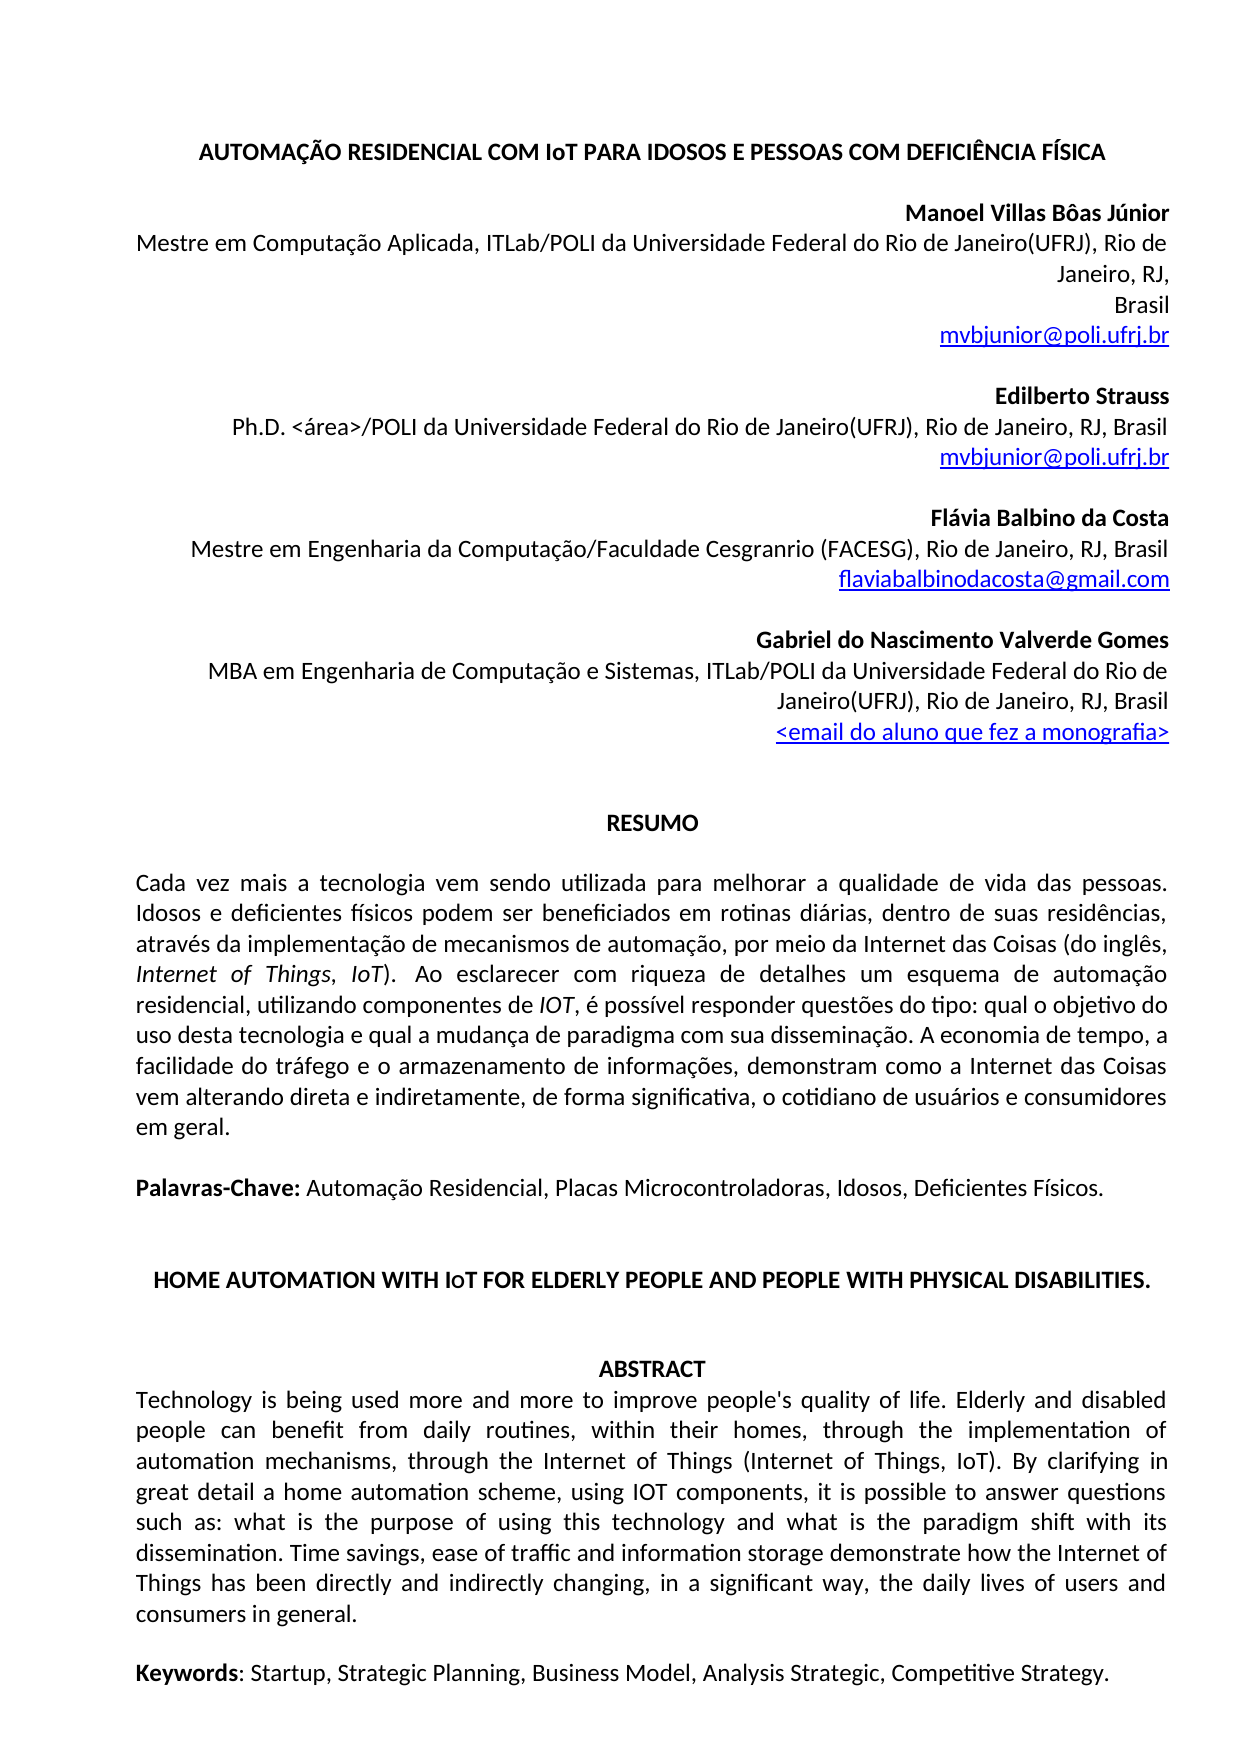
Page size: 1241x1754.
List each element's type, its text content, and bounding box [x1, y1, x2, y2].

subtitle AUTOMAÇÃO RESIDENCIAL COM IoT PARA IDOSOS E PESSOAS COM DEFICIÊNCIA FÍSICA [198, 136, 1182, 167]
subtitle Flávia Balbino da Costa [106, 502, 1169, 533]
text Cada vez mais a tecnologia vem sendo utilizada para melhorar a qualidade de vida das pessoas. Idosos e deficientes físicos podem ser beneficiados em rotinas diárias, dentro de suas residências, através da implementação de mecanismos de automação, por meio da Internet das Coisas (do inglês, Internet of Things, IoT). Ao esclarecer com riqueza de detalhes um esquema de automação residencial, utilizando componentes de IOT, é possível responder questões do tipo: qual o objetivo do uso desta tecnologia e qual a mudança de paradigma com sua disseminação. A economia de tempo, a facilidade do tráfego e o armazenamento de informações, demonstram como a Internet das Coisas vem alterando direta e indiretamente, de forma significativa, o cotidiano de usuários e consumidores em geral. [136, 867, 1169, 1142]
subtitle HOME AUTOMATION WITH IOT FOR ELDERLY PEOPLE AND PEOPLE WITH PHYSICAL DISABILITIES. ABSTRACT [147, 1205, 1157, 1384]
text Palavras-Chave: Automação Residencial, Placas Microcontroladoras, Idosos, Deficientes Físicos. [136, 1172, 1182, 1203]
text Janeiro(UFRJ), Rio de Janeiro, RJ, Brasil [106, 686, 1168, 716]
text Technology is being used more and more to improve people's quality of life. Elderly and disabled people can benefit from daily routines, within their homes, through the implementation of automation mechanisms, through the Internet of Things (Internet of Things, IoT). By clarifying in great detail a home automation scheme, using IOT components, it is possible to answer questions such as: what is the purpose of using this technology and what is the paradigm shift with its dissemination. Time savings, ease of traffic and information storage demonstrate how the Internet of Things has been directly and indirectly changing, in a significant way, the daily lives of users and consumers in general. [136, 1384, 1168, 1628]
text Manoel Villas Bôas Júnior [106, 197, 1170, 228]
text Mestre em Engenharia da Computação/Faculdade Cesgranrio (FACESG), Rio de Janeiro, RJ, Brasil [106, 533, 1168, 563]
subtitle Edilberto Strauss [106, 380, 1169, 411]
subtitle Gabriel do Nascimento Valverde Gomes [106, 624, 1169, 655]
text Ph.D. <área>/POLI da Universidade Federal do Rio de Janeiro(UFRJ), Rio de Janeiro, RJ, Brasil [106, 411, 1167, 441]
text mvbjunior@poli.ufrj.br [106, 441, 1169, 472]
text <email do aluno que fez a monografia> [106, 716, 1169, 747]
text Mestre em Computação Aplicada, ITLab/POLI da Universidade Federal do Rio de Janeiro(UFRJ), Rio de [106, 228, 1167, 258]
text MBA em Engenharia de Computação e Sistemas, ITLab/POLI da Universidade Federal do Rio de [106, 655, 1168, 686]
subtitle RESUMO [148, 808, 1157, 838]
text Janeiro, RJ, Brasil mvbjunior@poli.ufrj.br [935, 258, 1169, 350]
text Keywords: Startup, Strategic Planning, Business Model, Analysis Strategic, Competitive Strategy. [136, 1657, 1182, 1688]
text flaviabalbinodacosta@gmail.com [106, 563, 1170, 594]
